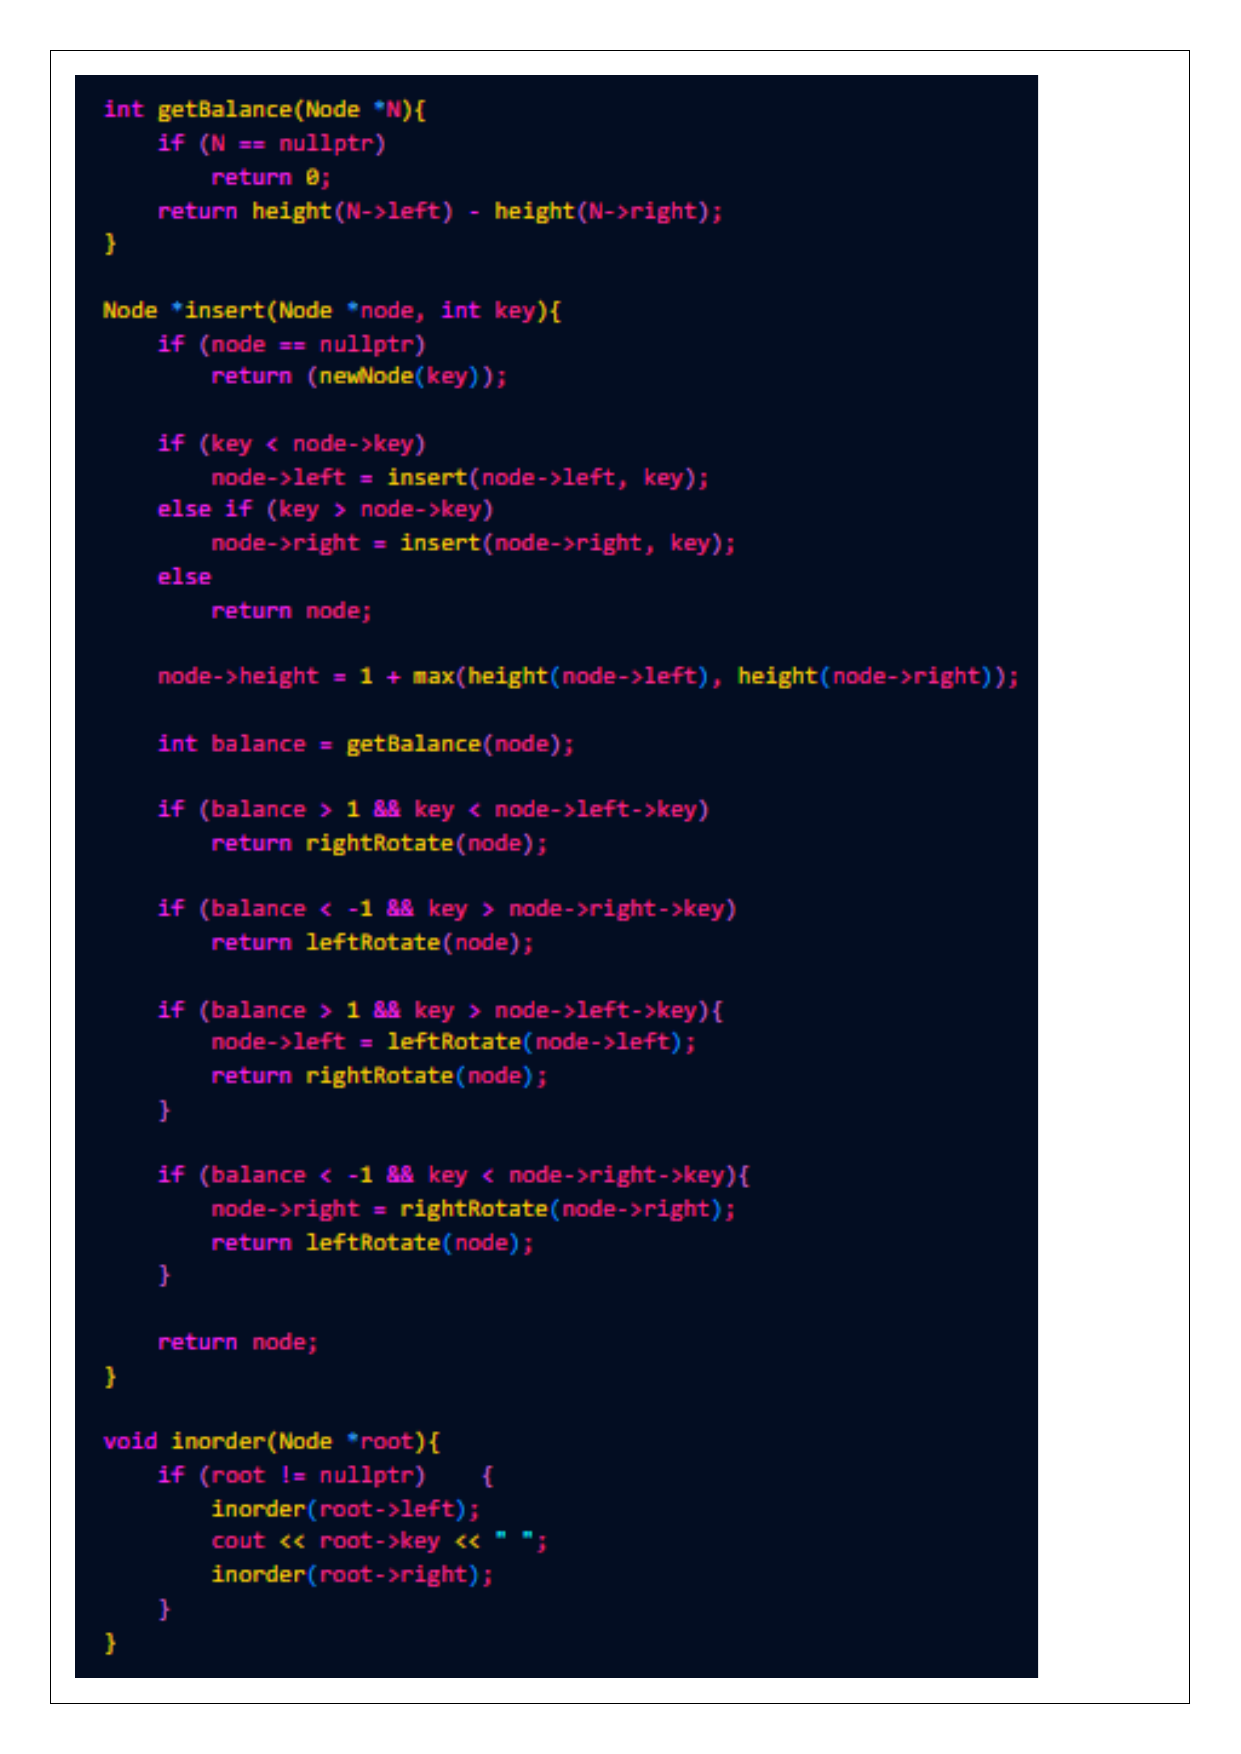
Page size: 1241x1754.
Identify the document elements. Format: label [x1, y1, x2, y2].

picture [75, 75, 1039, 1678]
